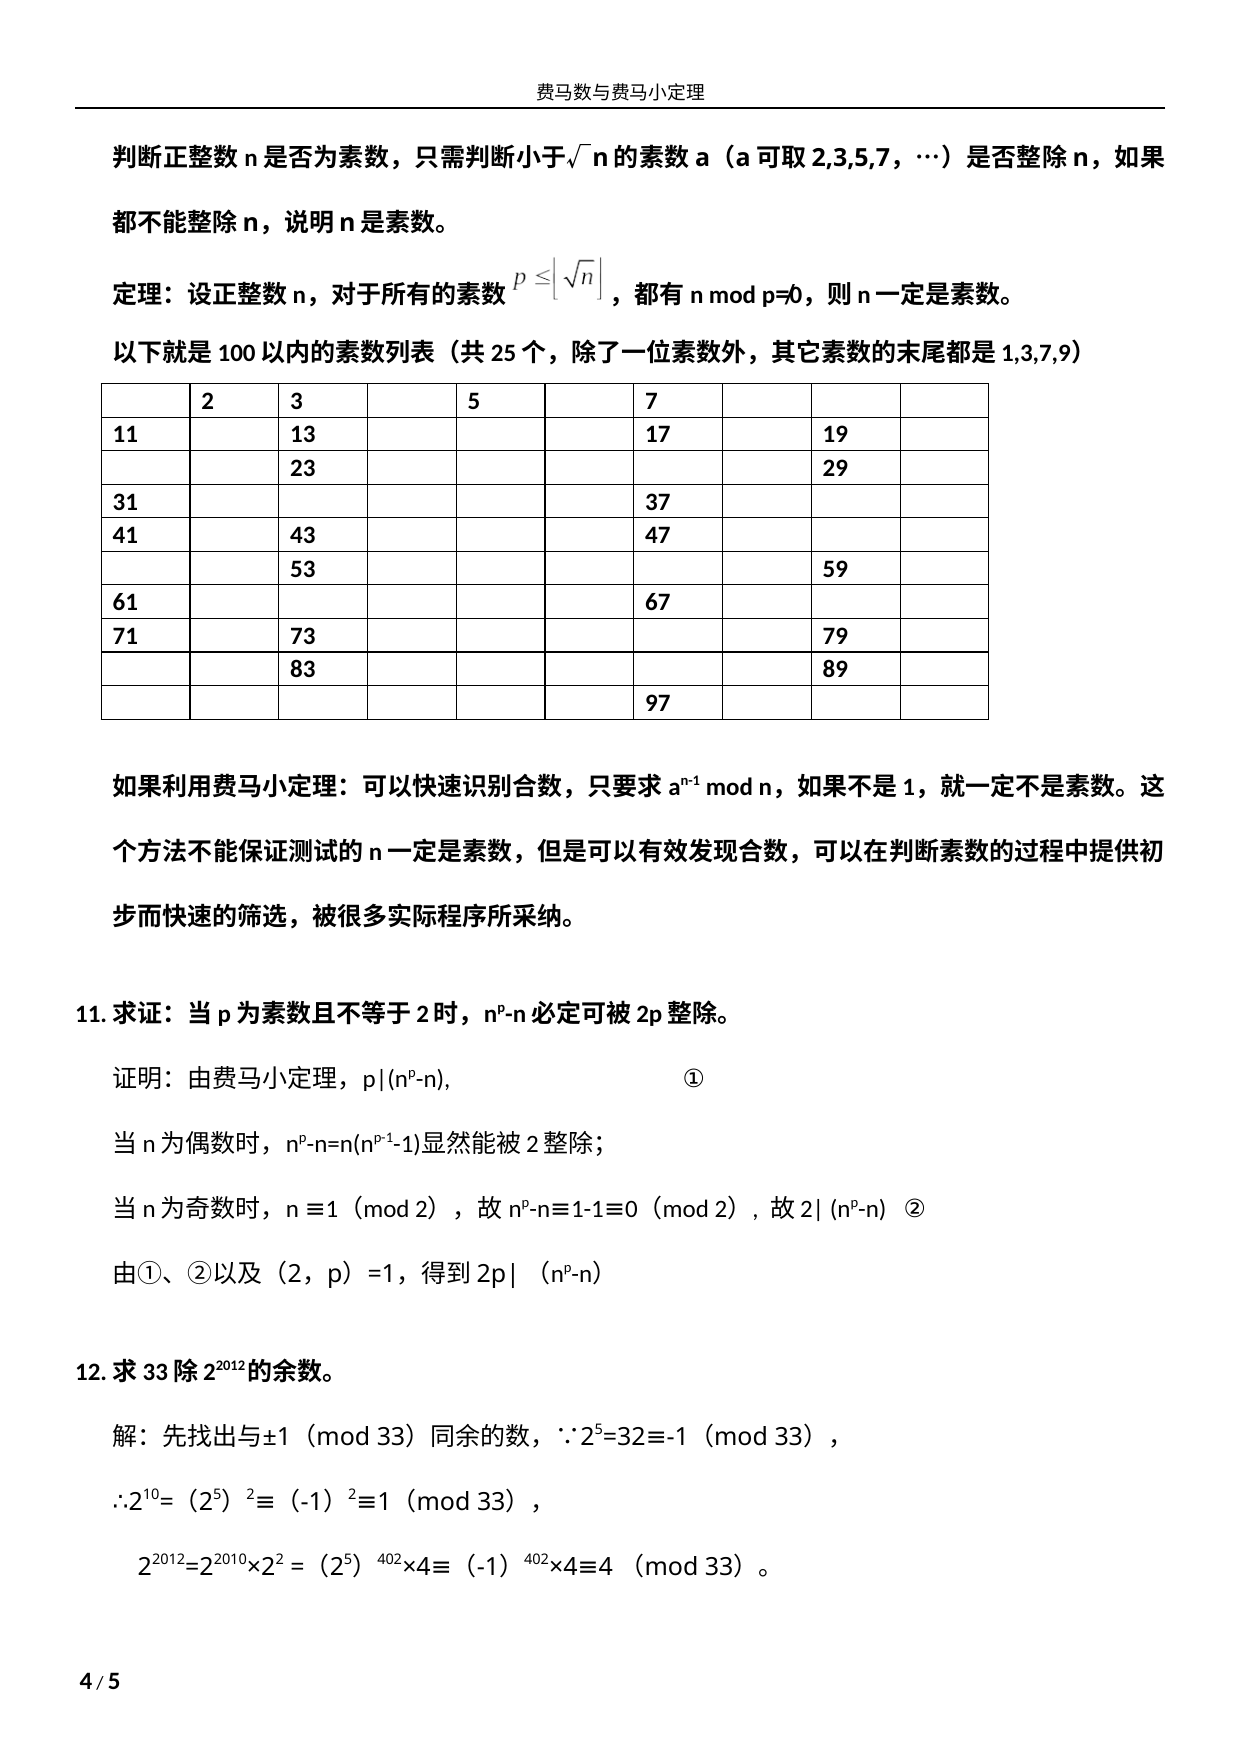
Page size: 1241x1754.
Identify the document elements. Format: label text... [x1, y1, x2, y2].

list 如果利用费马小定理：可以快速识别合数，只要求an-1 mod n，如果不是1，就一定不是素数。这个方法不能保证测试的n一定是素数，但是可以有效发现合数，可以在判断素数的过程中提供初步而快速的筛选，被很多实际程序所采纳。 [112, 752, 1165, 947]
table_cell [546, 585, 633, 618]
table_cell [723, 686, 811, 718]
list 当n为奇数时，n ≡1（mod 2），故 np-n≡1-1≡0（mod 2）, 故2| (np-n) ② [112, 1174, 1165, 1239]
table_cell [723, 518, 811, 551]
table_cell [191, 418, 278, 450]
table_cell [279, 686, 367, 718]
table_cell [102, 451, 189, 484]
list 求证：当p为素数且不等于2时，np-n必定可被2p整除。 [75, 979, 1165, 1044]
table_cell [191, 653, 278, 685]
list 判断正整数n是否为素数，只需判断小于√n的素数a（a可取2,3,5,7，…）是否整除n，如果都不能整除n，说明n是素数。 [112, 123, 1165, 253]
list 22012=22010×22 =（25）402×4≡（-1）402×4≡4 （mod 33）。 [112, 1532, 1165, 1597]
table_cell [901, 552, 988, 584]
table_cell 79 [812, 619, 900, 651]
table_cell [901, 653, 988, 685]
table_cell [901, 686, 988, 718]
table_cell [368, 418, 456, 450]
table_cell 17 [634, 418, 722, 450]
table_header [368, 384, 456, 417]
table_cell [191, 518, 278, 551]
table_cell [191, 619, 278, 651]
table_cell [723, 585, 811, 618]
table_header [901, 384, 988, 417]
table_header 5 [457, 384, 544, 417]
list 解：先找出与±1（mod 33）同余的数，∵25=32≡-1（mod 33）， [112, 1402, 1165, 1467]
list ∴210=（25）2≡（-1）2≡1（mod 33）， [112, 1467, 1165, 1532]
table_cell [457, 518, 544, 551]
table_cell [457, 619, 544, 651]
table_cell 61 [102, 585, 189, 618]
table_cell [634, 451, 722, 484]
table_cell [546, 418, 633, 450]
table_cell [546, 552, 633, 584]
table_cell [546, 485, 633, 517]
table_cell 43 [279, 518, 367, 551]
table_cell 71 [102, 619, 189, 651]
table_cell [368, 485, 456, 517]
table_cell [723, 451, 811, 484]
table_cell [901, 518, 988, 551]
list 由①、②以及（2，p）=1，得到 2p| （np-n） [112, 1239, 1165, 1304]
table_cell [723, 552, 811, 584]
table_cell [102, 653, 189, 685]
table_cell [901, 451, 988, 484]
table_cell [901, 619, 988, 651]
table_cell [368, 451, 456, 484]
table_cell 31 [102, 485, 189, 517]
table_cell [368, 686, 456, 718]
table_cell [546, 451, 633, 484]
table_cell [634, 619, 722, 651]
table_cell [191, 451, 278, 484]
table_header [546, 384, 633, 417]
table_cell [368, 653, 456, 685]
table_cell [546, 518, 633, 551]
table_cell [102, 552, 189, 584]
table_cell [546, 653, 633, 685]
table_header 7 [634, 384, 722, 417]
table_cell [901, 485, 988, 517]
table_cell [457, 418, 544, 450]
table_cell [102, 686, 189, 718]
table_cell 73 [279, 619, 367, 651]
table_cell [279, 585, 367, 618]
table_cell [723, 418, 811, 450]
table_header [812, 384, 900, 417]
table_cell [723, 653, 811, 685]
table_cell 67 [634, 585, 722, 618]
table_cell [368, 619, 456, 651]
table_cell 97 [634, 686, 722, 718]
table_cell [812, 518, 900, 551]
table_cell [368, 585, 456, 618]
list 当n为偶数时，np-n=n(np-1-1)显然能被2整除； [112, 1109, 1165, 1174]
table_cell 83 [279, 653, 367, 685]
table_cell 19 [812, 418, 900, 450]
table_cell [457, 653, 544, 685]
table_cell [191, 585, 278, 618]
list 以下就是100以内的素数列表（共25个，除了一位素数外，其它素数的末尾都是1,3,7,9） [112, 318, 1165, 383]
table_cell [901, 418, 988, 450]
table_cell [368, 552, 456, 584]
table_cell 89 [812, 653, 900, 685]
table_cell [901, 585, 988, 618]
table_cell [546, 619, 633, 651]
table_cell [723, 485, 811, 517]
table_cell [368, 518, 456, 551]
table_cell [812, 485, 900, 517]
table_cell 37 [634, 485, 722, 517]
table_header [723, 384, 811, 417]
table_header [102, 384, 189, 417]
table_cell 53 [279, 552, 367, 584]
list 证明：由费马小定理，p|(np-n), ① [112, 1044, 1165, 1109]
table_cell 59 [812, 552, 900, 584]
table_cell [812, 686, 900, 718]
table_cell 13 [279, 418, 367, 450]
table_header 3 [279, 384, 367, 417]
list 求33除22012的余数。 [75, 1337, 1165, 1402]
table_cell [279, 485, 367, 517]
table_cell [457, 585, 544, 618]
table_cell [191, 552, 278, 584]
table_cell [634, 552, 722, 584]
table_cell [457, 686, 544, 718]
table_cell [191, 686, 278, 718]
table_cell [457, 451, 544, 484]
table_cell [546, 686, 633, 718]
table_cell 41 [102, 518, 189, 551]
table_cell 11 [102, 418, 189, 450]
table_cell [457, 552, 544, 584]
table_cell [634, 653, 722, 685]
table_cell 29 [812, 451, 900, 484]
table_cell 47 [634, 518, 722, 551]
table_header 2 [191, 384, 278, 417]
list 定理：设正整数n，对于所有的素数，都有 n mod p≠0，则n一定是素数。 [112, 253, 1165, 318]
table_cell [191, 485, 278, 517]
table_cell [812, 585, 900, 618]
table_cell [457, 485, 544, 517]
table_cell [723, 619, 811, 651]
table_cell 23 [279, 451, 367, 484]
